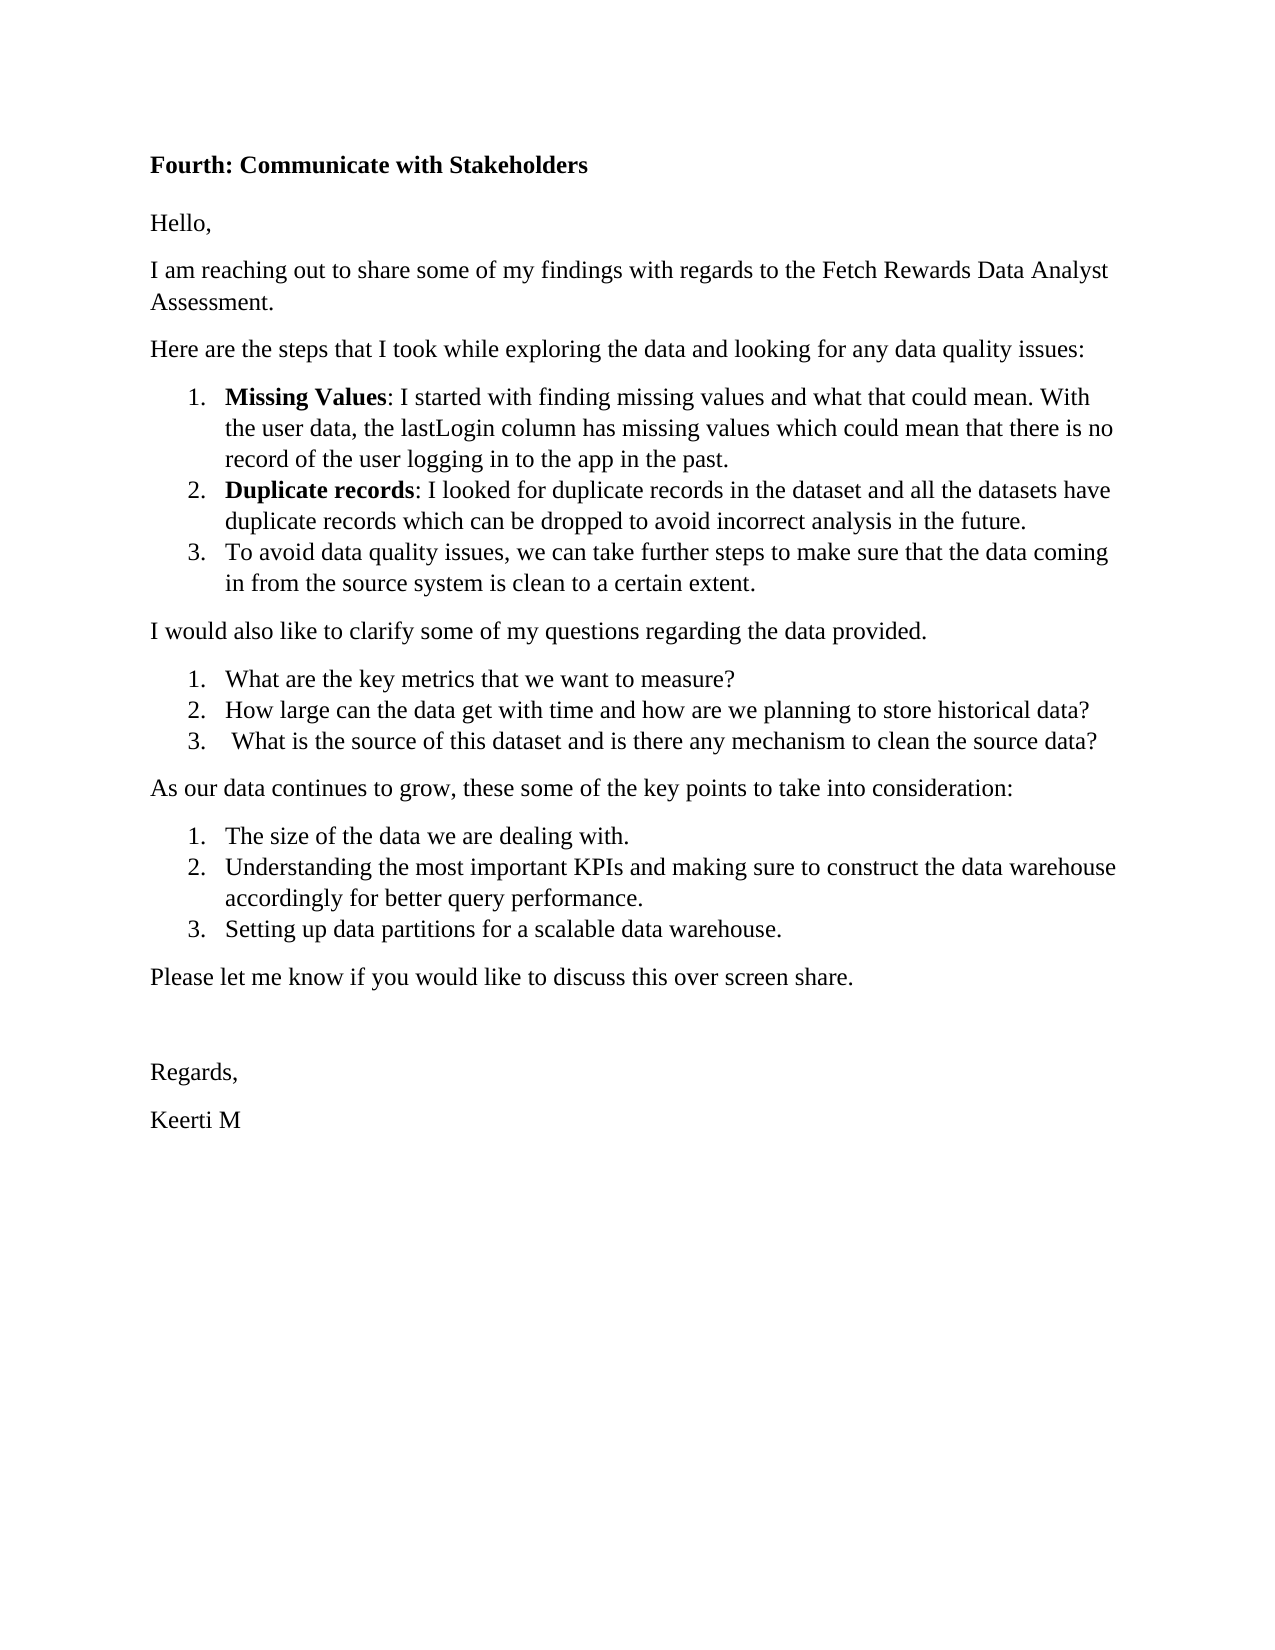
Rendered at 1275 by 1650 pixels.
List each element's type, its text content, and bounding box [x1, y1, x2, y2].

text As our data continues to grow, these some of the key points to take into consideration: [150, 773, 1125, 802]
list To avoid data quality issues, we can take further steps to make sure that the data coming in from the source system is clean to a certain extent. [187, 537, 1125, 597]
list Duplicate records: I looked for duplicate records in the dataset and all the datasets have duplicate records which can be dropped to avoid incorrect analysis in the future. [187, 475, 1125, 535]
list What are the key metrics that we want to measure? [187, 664, 1125, 692]
text I would also like to clarify some of my questions regarding the data provided. [150, 616, 1125, 645]
text Hello, [150, 208, 1125, 237]
list Setting up data partitions for a scalable data warehouse. [187, 914, 1125, 943]
text Fourth: Communicate with Stakeholders [150, 150, 1125, 179]
list Understanding the most important KPIs and making sure to construct the data warehouse accordingly for better query performance. [187, 852, 1125, 912]
list How large can the data get with time and how are we planning to store historical data? [187, 695, 1125, 723]
text Please let me know if you would like to discuss this over screen share. [150, 962, 1125, 991]
text I am reaching out to share some of my findings with regards to the Fetch Rewards Data Analyst Assessment. [150, 256, 1125, 315]
list The size of the data we are dealing with. [187, 821, 1125, 850]
list Missing Values: I started with finding missing values and what that could mean. With the user data, the lastLogin column has missing values which could mean that there is no record of the user logging in to the app in the past. [187, 382, 1125, 473]
text Regards, [150, 1057, 1125, 1086]
text Here are the steps that I took while exploring the data and looking for any data quality issues: [150, 334, 1125, 363]
text Keerti M [150, 1105, 1125, 1134]
list What is the source of this dataset and is there any mechanism to clean the source data? [187, 726, 1125, 754]
